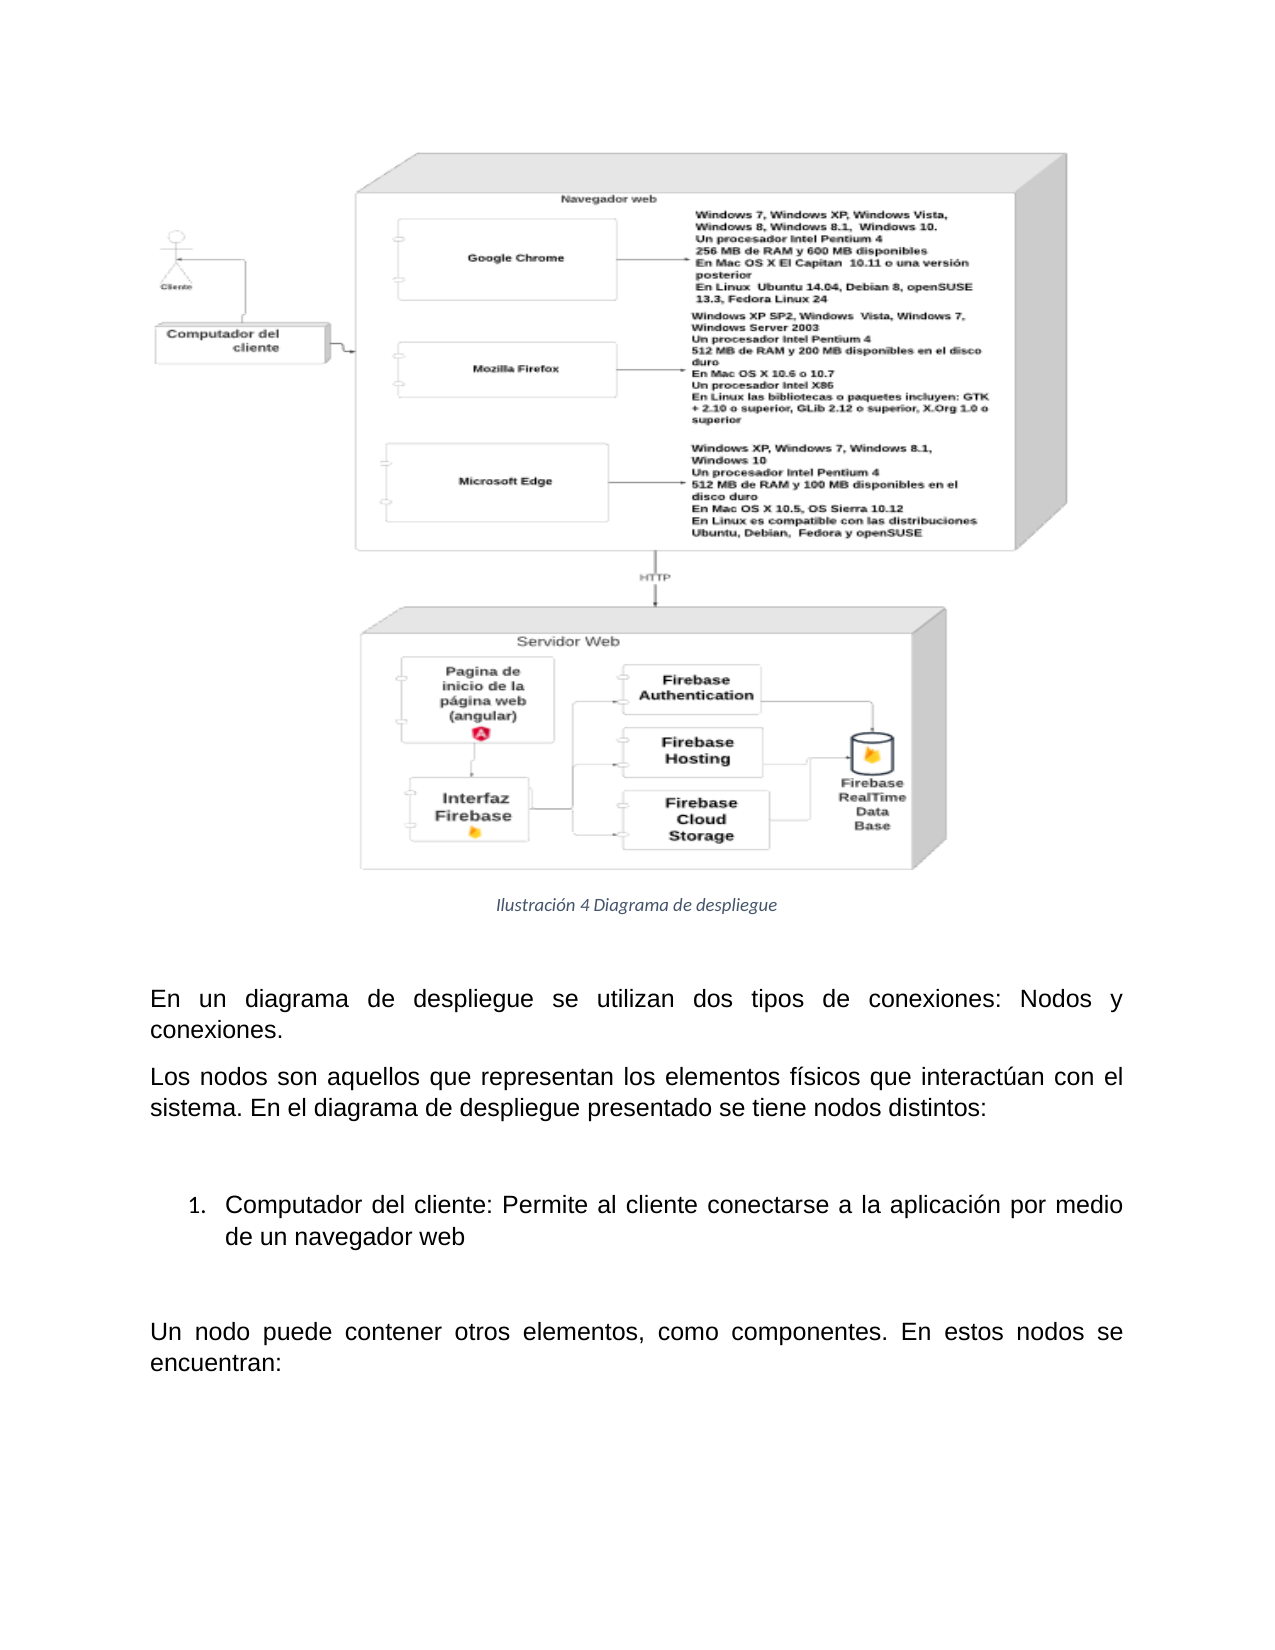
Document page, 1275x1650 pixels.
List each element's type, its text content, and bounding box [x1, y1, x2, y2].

picture [150, 150, 1149, 874]
text Ilustración 4 Diagrama de despliegue [150, 893, 1125, 916]
text Un nodo puede contener otros elementos, como componentes. En estos nodos se encuentran: [150, 1317, 1125, 1377]
list Computador del cliente: Permite al cliente conectarse a la aplicación por medio de un navegador web [187, 1189, 1125, 1250]
text En un diagrama de despliegue se utilizan dos tipos de conexiones: Nodos y conexiones. [150, 983, 1125, 1043]
text Los nodos son aquellos que representan los elementos físicos que interactúan con el sistema. En el diagrama de despliegue presentado se tiene nodos distintos: [150, 1062, 1125, 1122]
